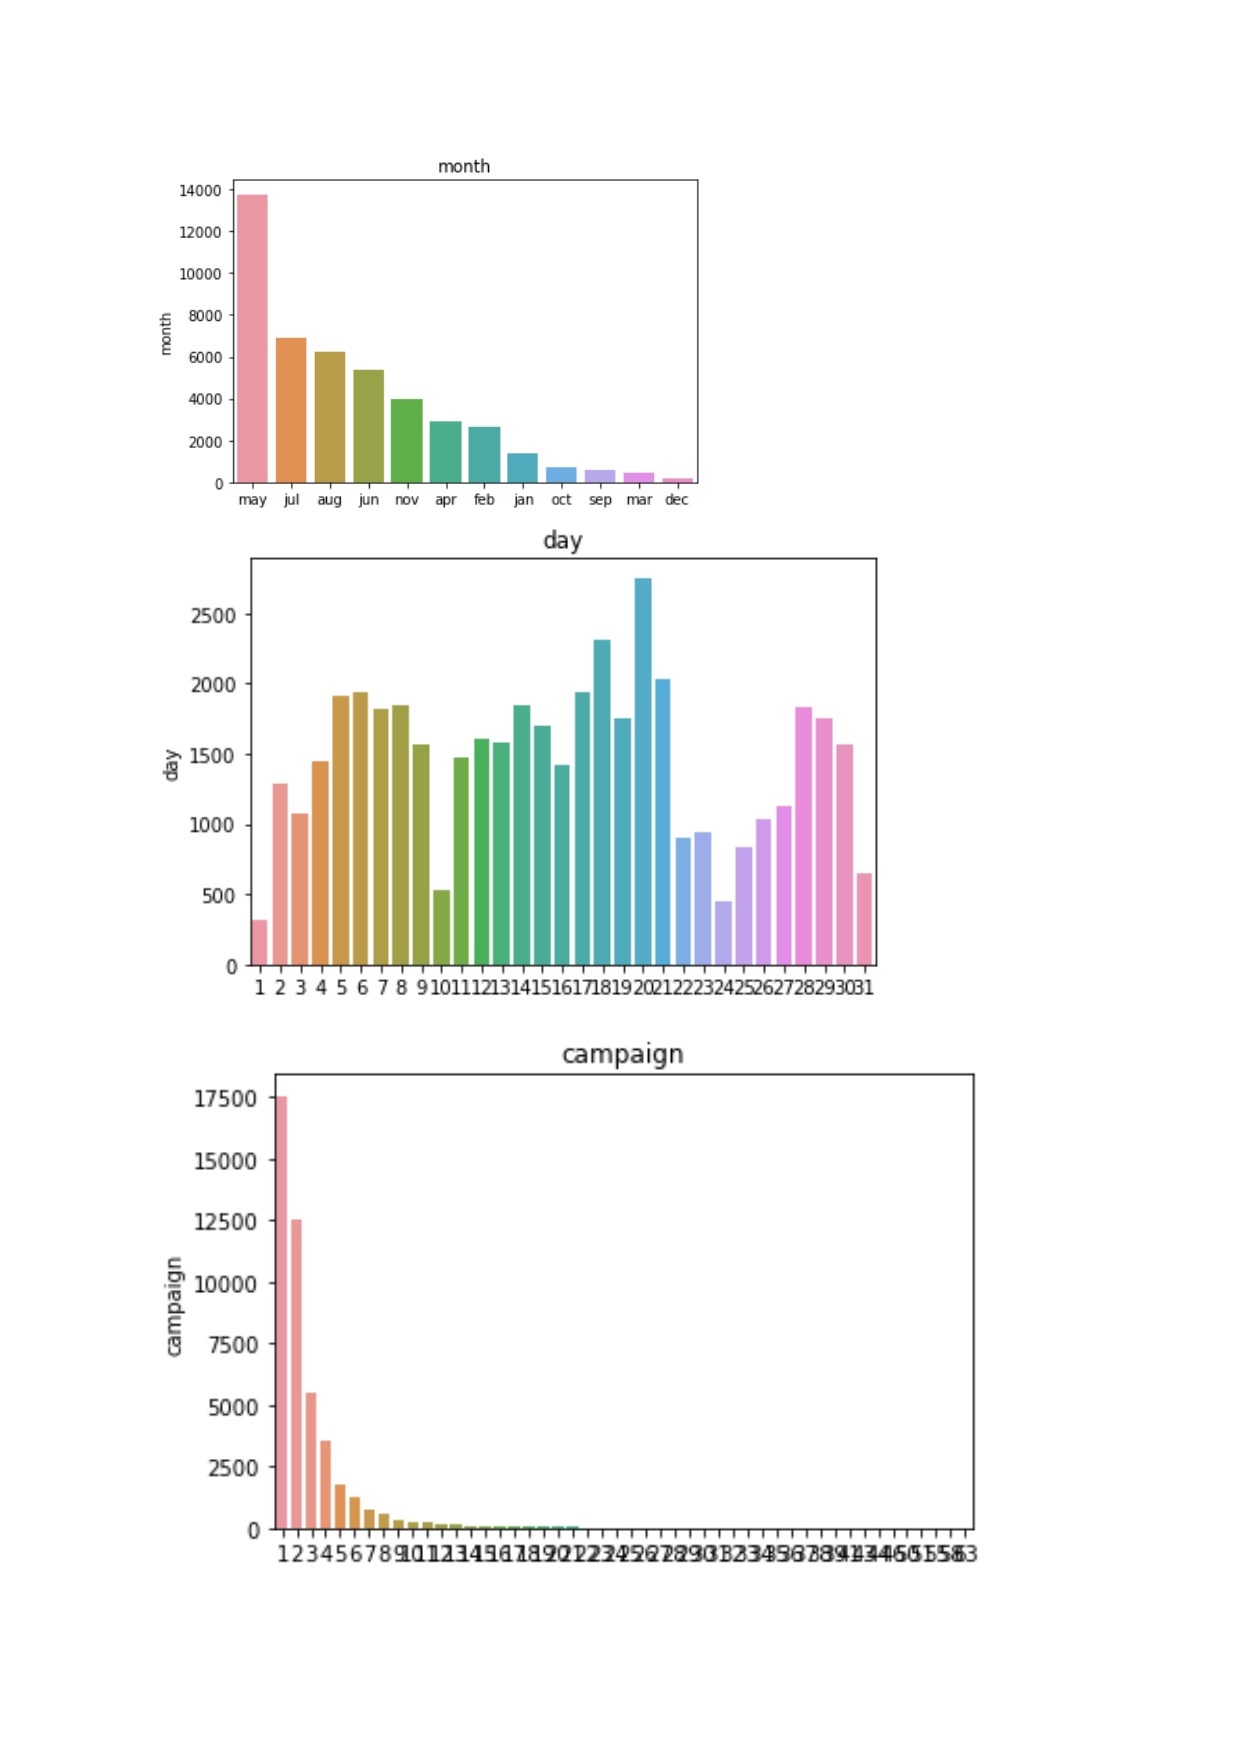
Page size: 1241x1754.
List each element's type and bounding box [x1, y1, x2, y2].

picture [150, 1028, 992, 1579]
picture [150, 517, 889, 1010]
picture [150, 150, 707, 516]
